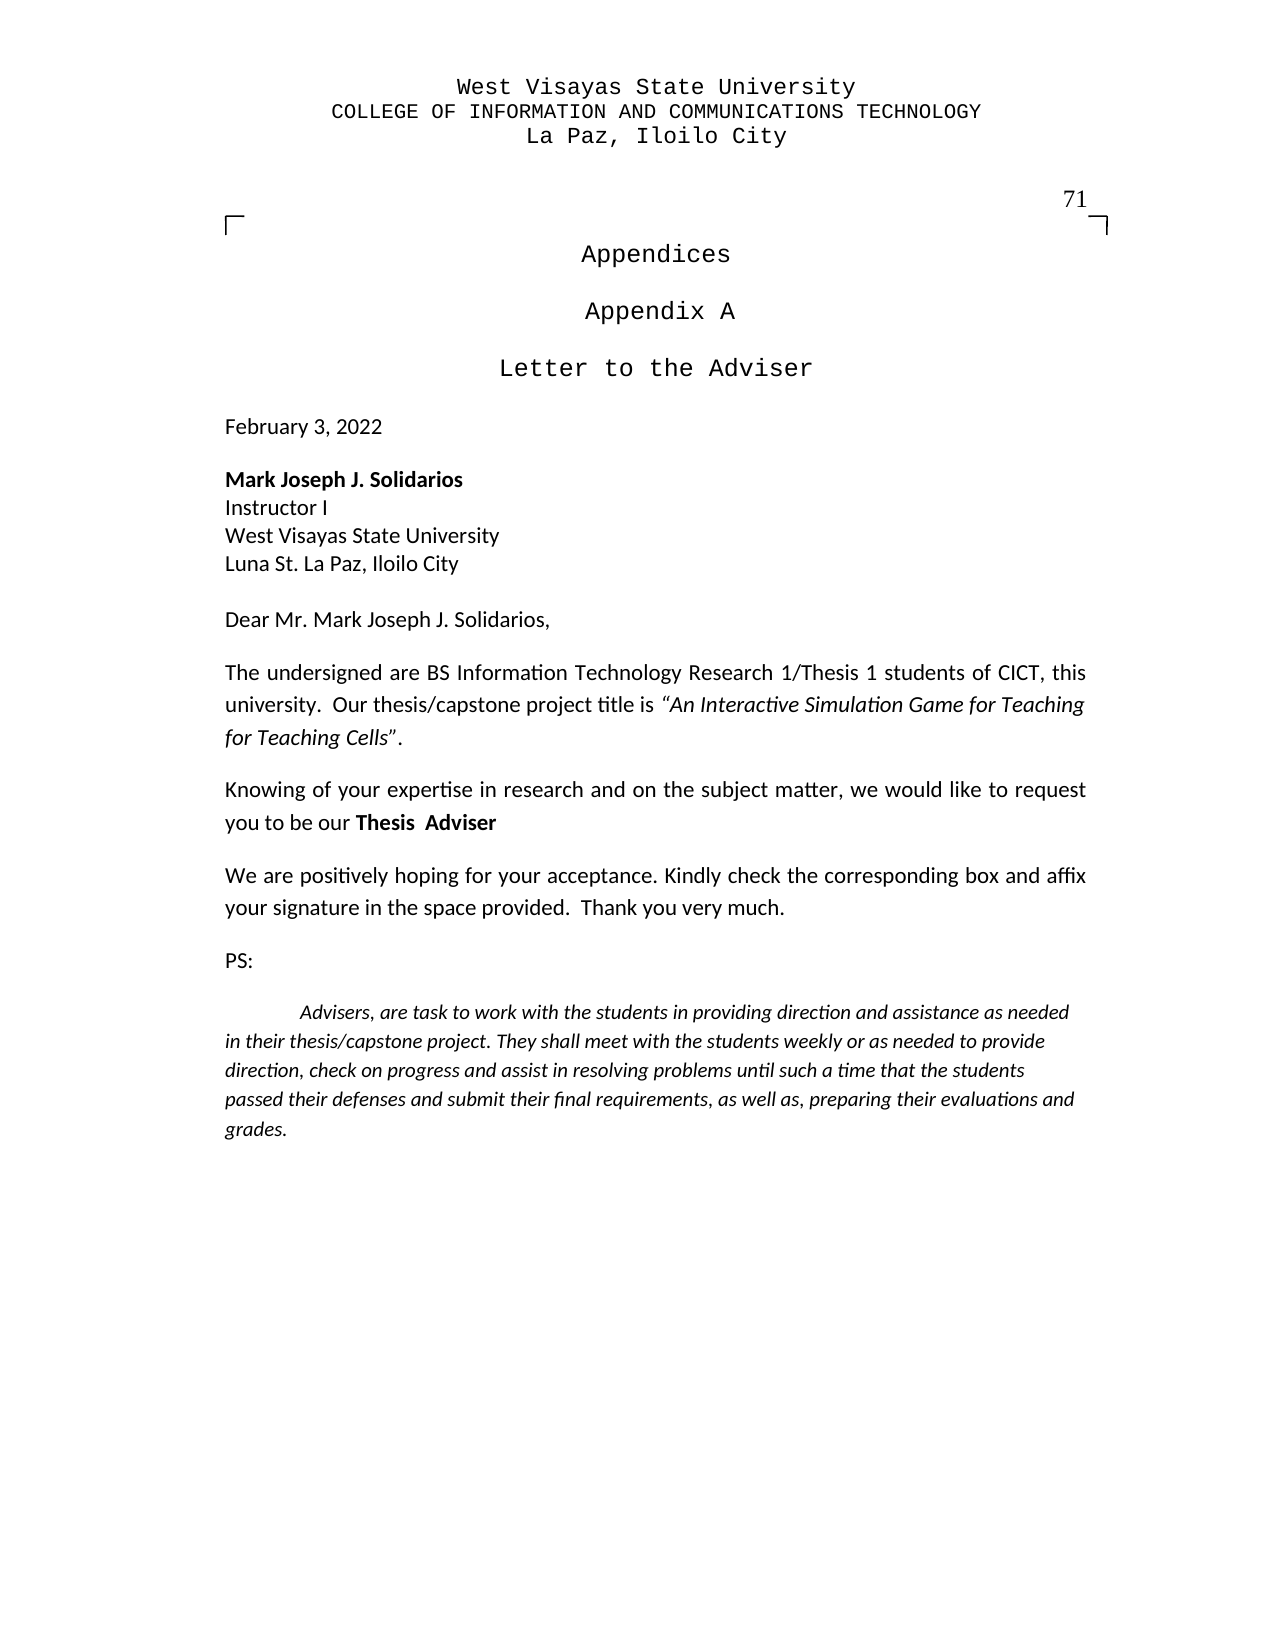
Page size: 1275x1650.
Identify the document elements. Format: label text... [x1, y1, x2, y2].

text Advisers, are task to work with the students in providing direction and assistance as needed in their thesis/capstone project. They shall meet with the students weekly or as needed to provide direction, check on progress and assist in resolving problems until such a time that the students passed their defenses and submit their final requirements, as well as, preparing their evaluations and grades. [225, 999, 1087, 1141]
text The undersigned are BS Information Technology Research 1/Thesis 1 students of CICT, this university. Our thesis/capstone project title is “An Interactive Simulation Game for Teaching for Teaching Cells”. [225, 658, 1087, 751]
text Appendix A [525, 299, 1087, 327]
text We are positively hoping for your acceptance. Kindly check the corresponding box and affix your signature in the space provided. Thank you very much. [225, 861, 1087, 921]
text Luna St. La Paz, Iloilo City [225, 549, 1087, 577]
text February 3, 2022 [225, 412, 1087, 440]
text Instructor I [225, 493, 1087, 521]
text PS: [225, 946, 1087, 974]
text Letter to the Adviser [225, 355, 1087, 384]
text Dear Mr. Mark Joseph J. Solidarios, [225, 605, 1087, 633]
text Knowing of your expertise in research and on the subject matter, we would like to request you to be our Thesis Adviser [225, 776, 1087, 836]
text Appendices [225, 242, 1087, 270]
text West Visayas State University [225, 521, 1087, 549]
text Mark Joseph J. Solidarios [225, 465, 1087, 493]
